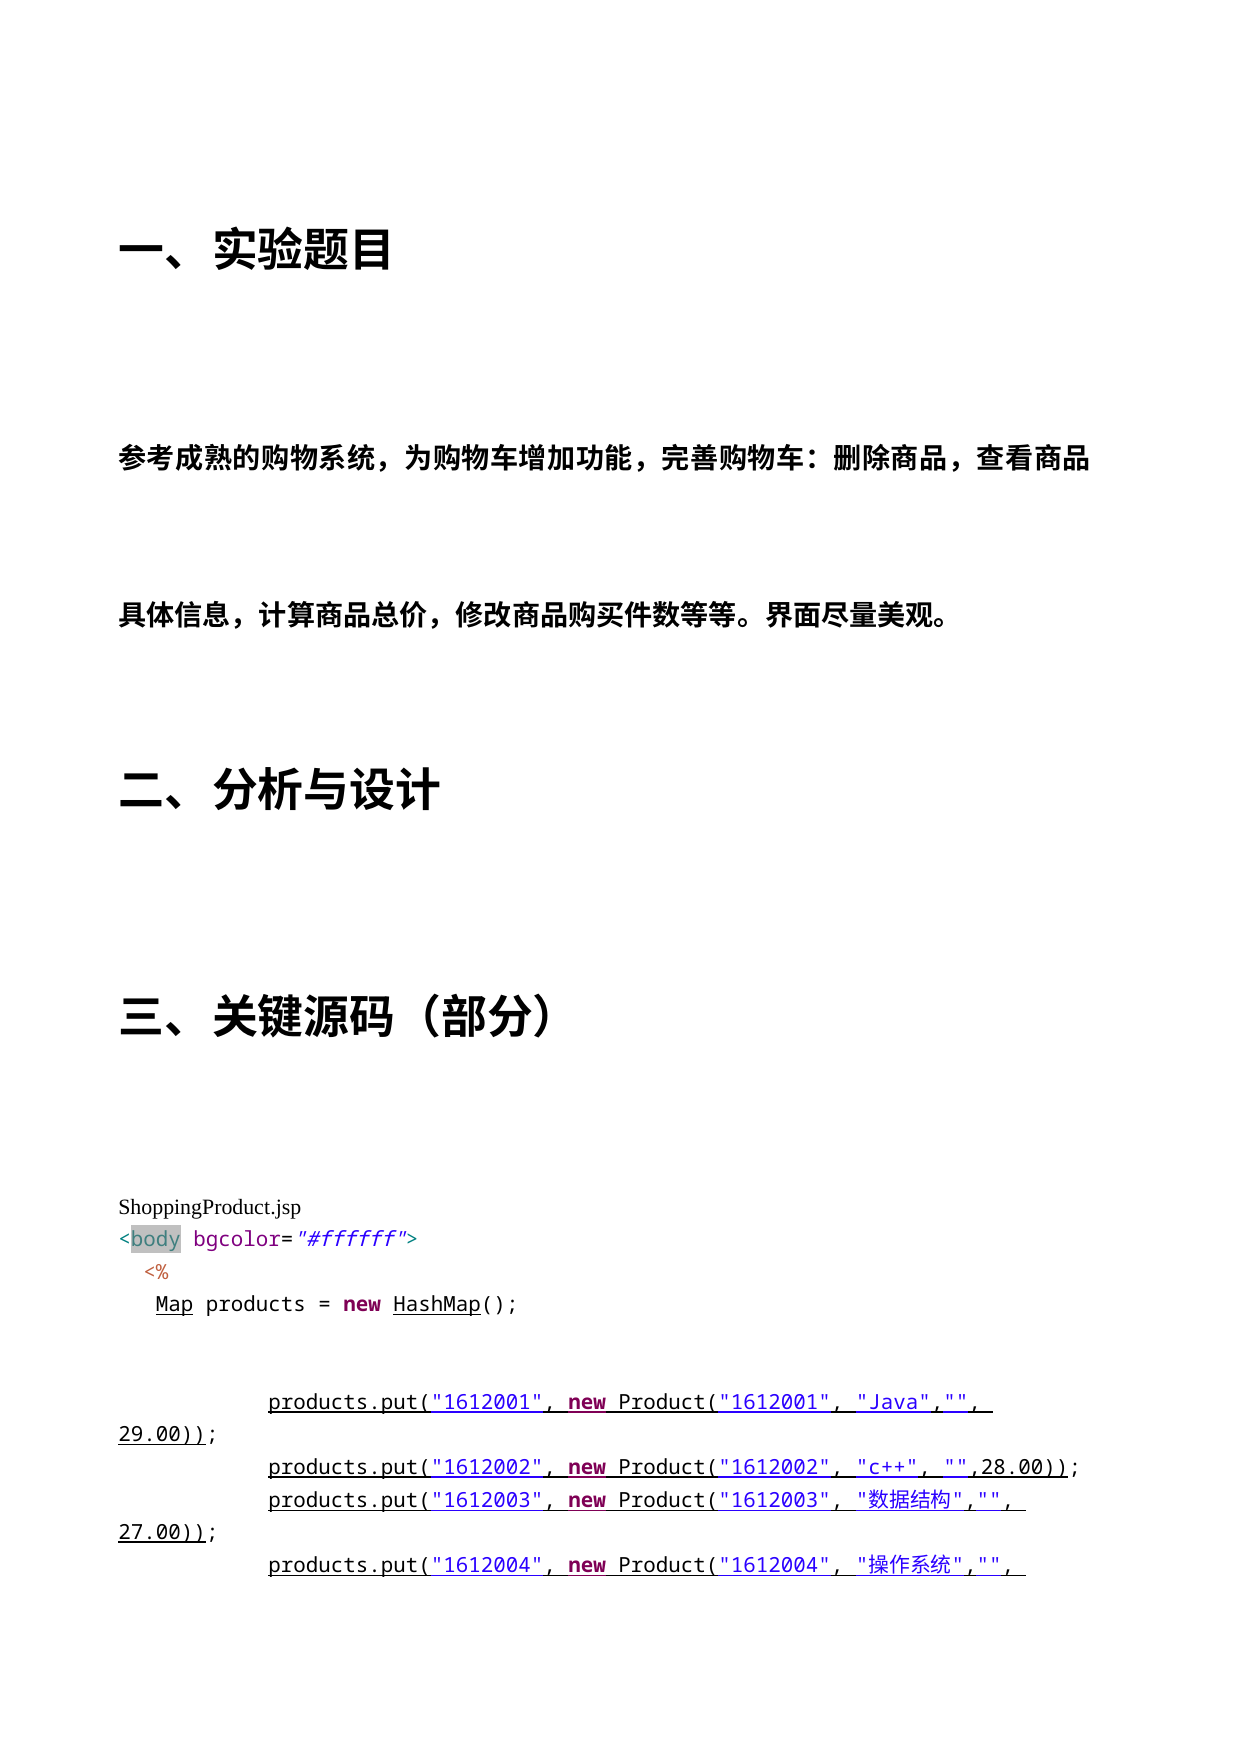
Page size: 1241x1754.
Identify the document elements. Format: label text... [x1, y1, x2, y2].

text <% [118, 1255, 1093, 1288]
subtitle 分析与设计 [118, 738, 1093, 836]
text ShoppingProduct.jsp [118, 1190, 1093, 1223]
text Map products = new HashMap(); [118, 1288, 1093, 1320]
text products.put("1612003", new Product("1612003", "数据结构","", 27.00)); [118, 1483, 1093, 1548]
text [118, 1548, 1093, 1580]
text <body bgcolor="#ffffff"> [118, 1223, 1093, 1255]
subtitle 实验题目 [118, 197, 1093, 295]
subtitle 关键源码（部分） [118, 965, 1093, 1062]
text products.put("1612002", new Product("1612002", "c++", "",28.00)); [118, 1450, 1093, 1483]
text products.put("1612001", new Product("1612001", "Java","", 29.00)); [118, 1385, 1093, 1450]
subtitle 参考成熟的购物系统，为购物车增加功能，完善购物车：删除商品，查看商品具体信息，计算商品总价，修改商品购买件数等等。界面尽量美观。 [118, 424, 1093, 645]
